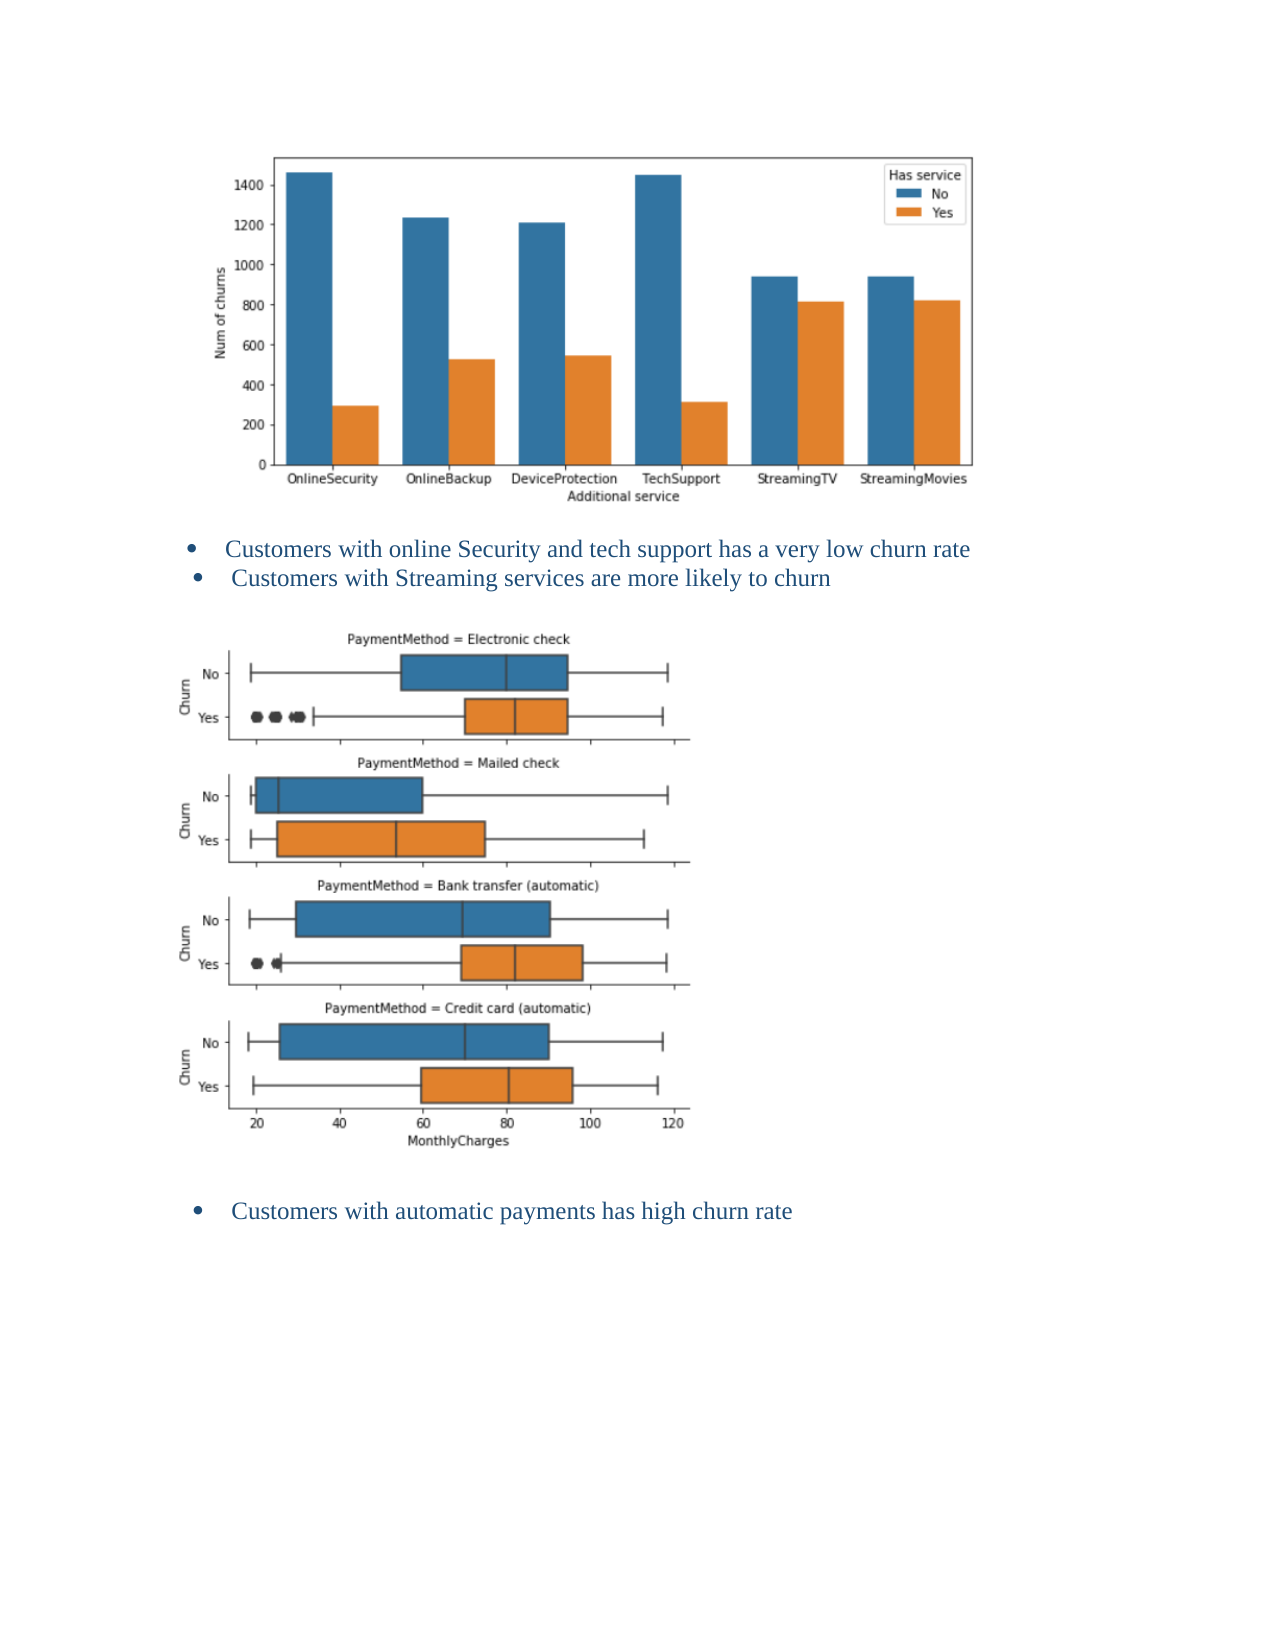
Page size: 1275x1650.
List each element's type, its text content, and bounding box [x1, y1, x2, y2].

list Customers with online Security and tech support has a very low churn rate [187, 534, 1125, 563]
list Customers with automatic payments has high churn rate [194, 1196, 1125, 1224]
picture [150, 620, 737, 1167]
list Customers with Streaming services are more likely to churn [194, 563, 1125, 591]
picture [150, 150, 1003, 506]
